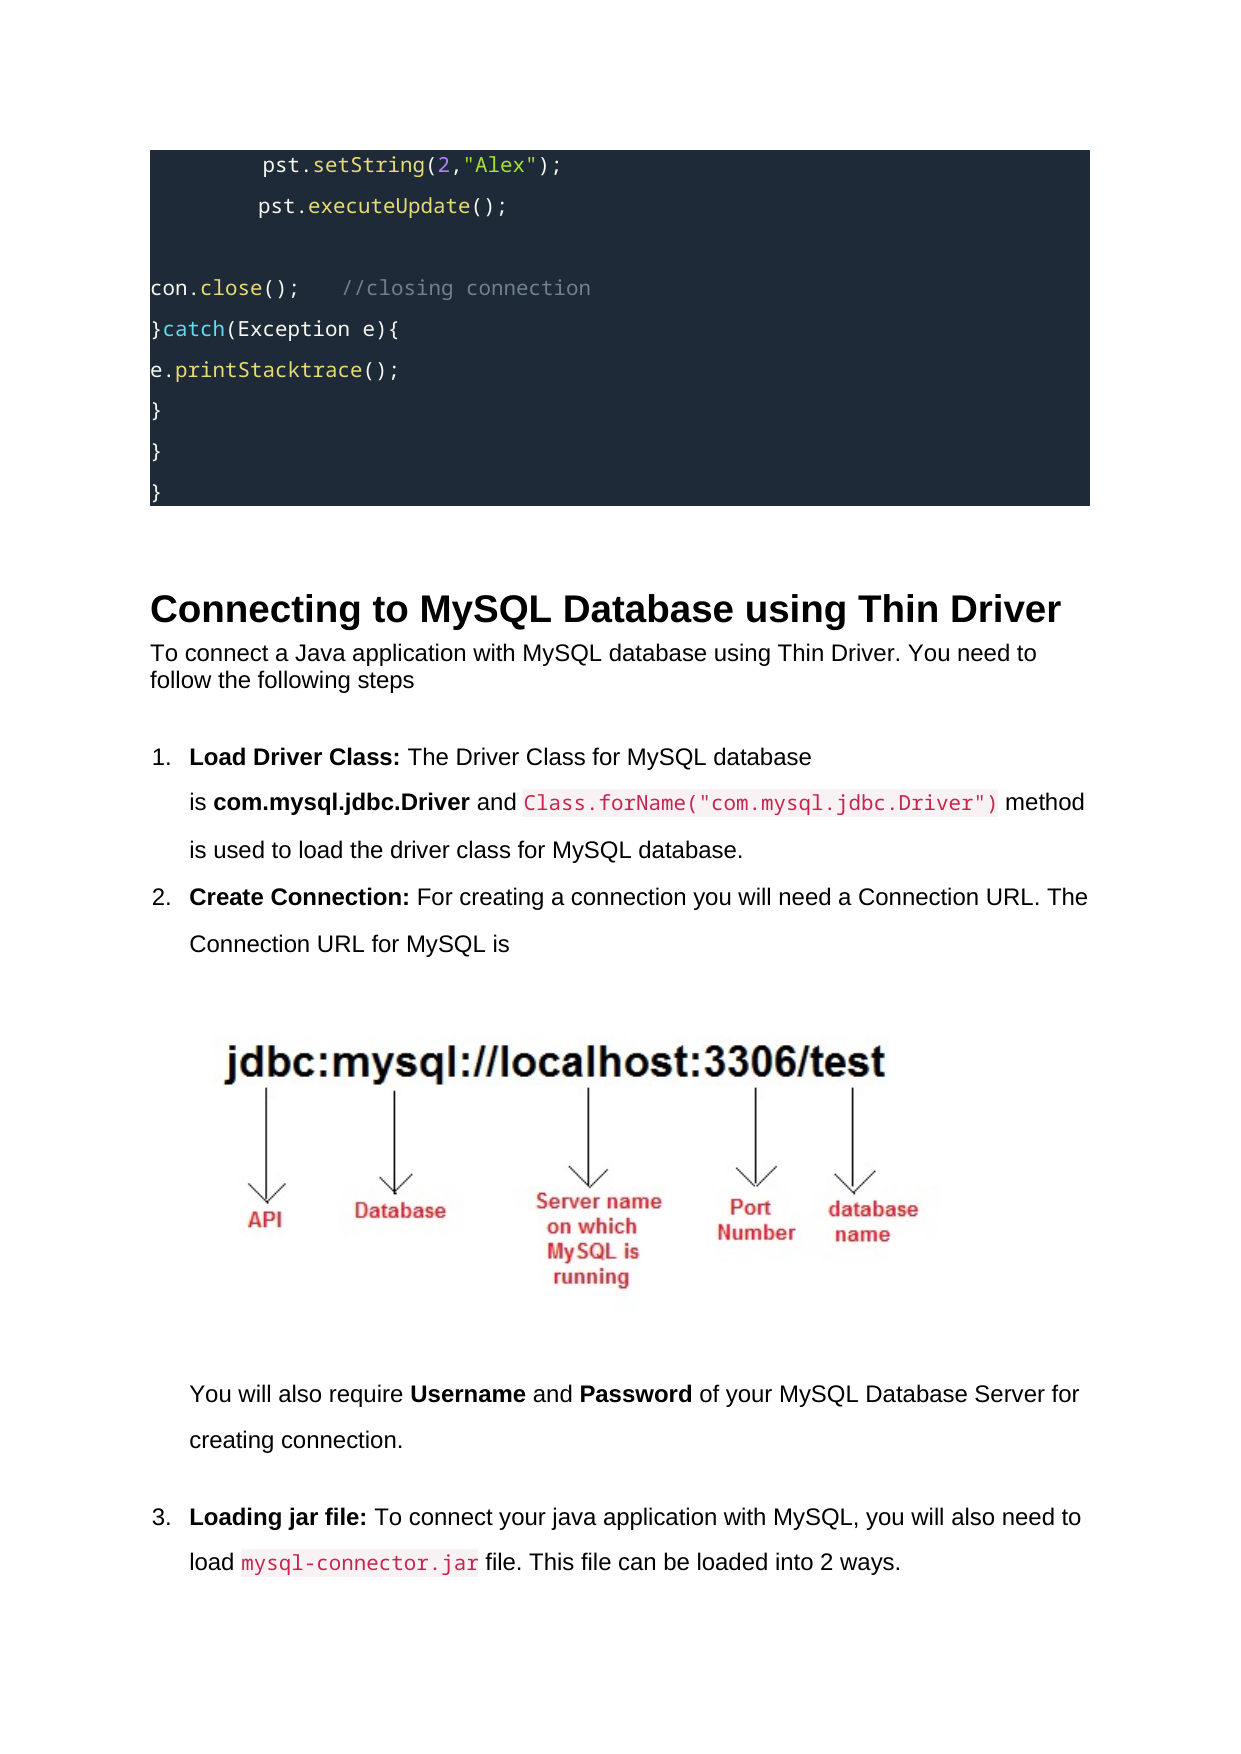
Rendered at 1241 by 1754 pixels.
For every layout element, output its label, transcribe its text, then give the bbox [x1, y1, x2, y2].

list Loading jar file: To connect your java application with MySQL, you will also need to load mysql-connector.jar file. This file can be loaded into 2 ways. [152, 1483, 1090, 1577]
text To connect a Java application with MySQL database using Thin Driver. You need to follow the following steps [150, 639, 1090, 694]
text } [150, 396, 1090, 424]
text Connecting to MySQL Database using Thin Driver [150, 568, 1090, 631]
text } [150, 477, 1090, 506]
list Create Connection: For creating a connection you will need a Connection URL. The Connection URL for MySQL is [152, 864, 1090, 957]
text You will also require Username and Password of your MySQL Database Server for creating connection. [189, 1360, 1090, 1454]
text con.close(); //closing connection [150, 273, 1090, 301]
text }catch(Exception e){ [150, 314, 1090, 342]
list Load Driver Class: The Driver Class for MySQL database is com.mysql.jdbc.Driver and Class.forName("com.mysql.jdbc.Driver") method is used to load the driver class for MySQL database. [152, 723, 1090, 864]
text e.printStacktrace(); [150, 355, 1090, 383]
text pst.executeUpdate(); [150, 191, 1090, 219]
picture [189, 986, 971, 1331]
text pst.setString(2,"Alex"); [150, 150, 1090, 178]
text } [150, 437, 1090, 465]
